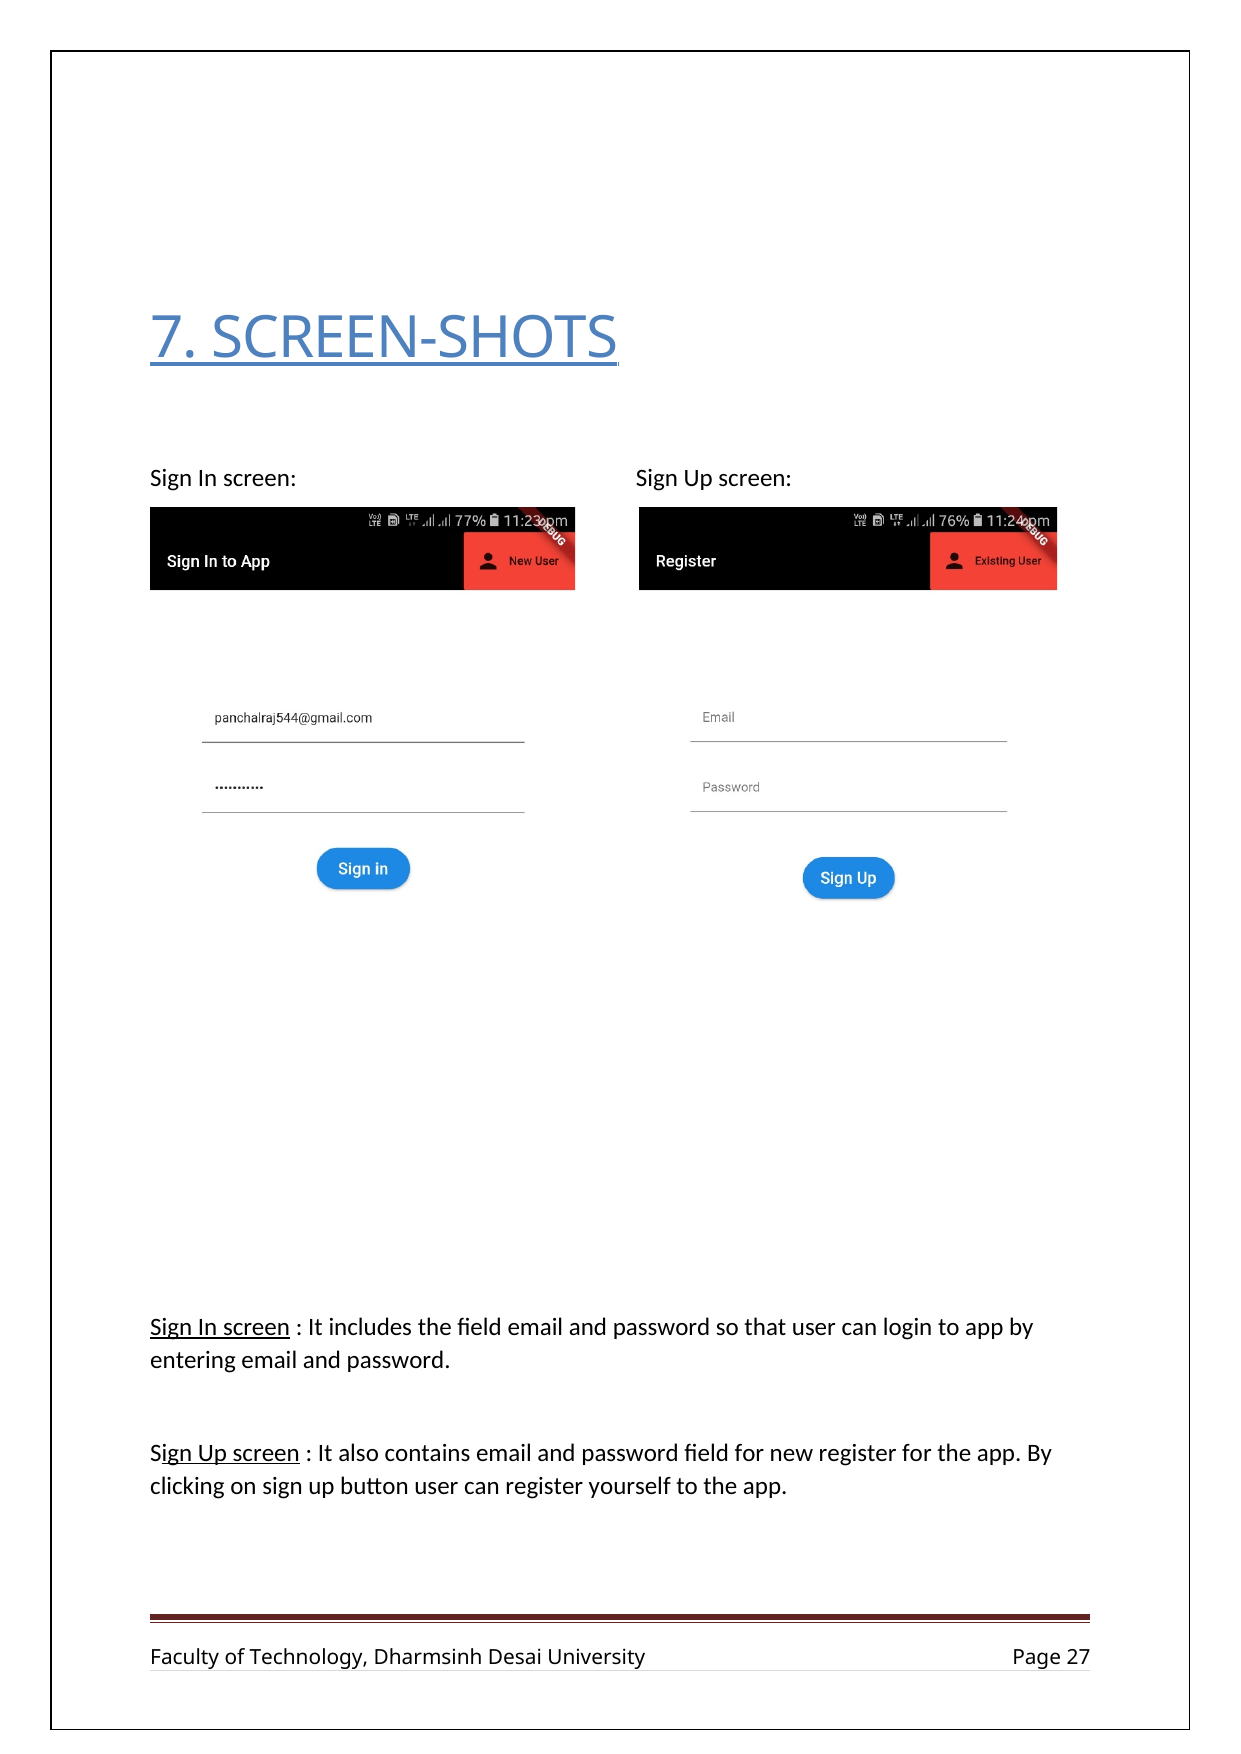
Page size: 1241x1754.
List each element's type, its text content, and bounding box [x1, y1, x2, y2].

text Sign In screen : It includes the field email and password so that user can login to app by entering email and password. [150, 1278, 1090, 1375]
picture [150, 507, 575, 1264]
title 7. SCREEN-SHOTS [150, 295, 1090, 374]
text Sign In screen: Sign Up screen: [150, 462, 1090, 492]
text Sign Up screen : It also contains email and password field for new register for the app. By clicking on sign up button user can register yourself to the app. [150, 1437, 1090, 1501]
picture [639, 507, 1058, 1262]
